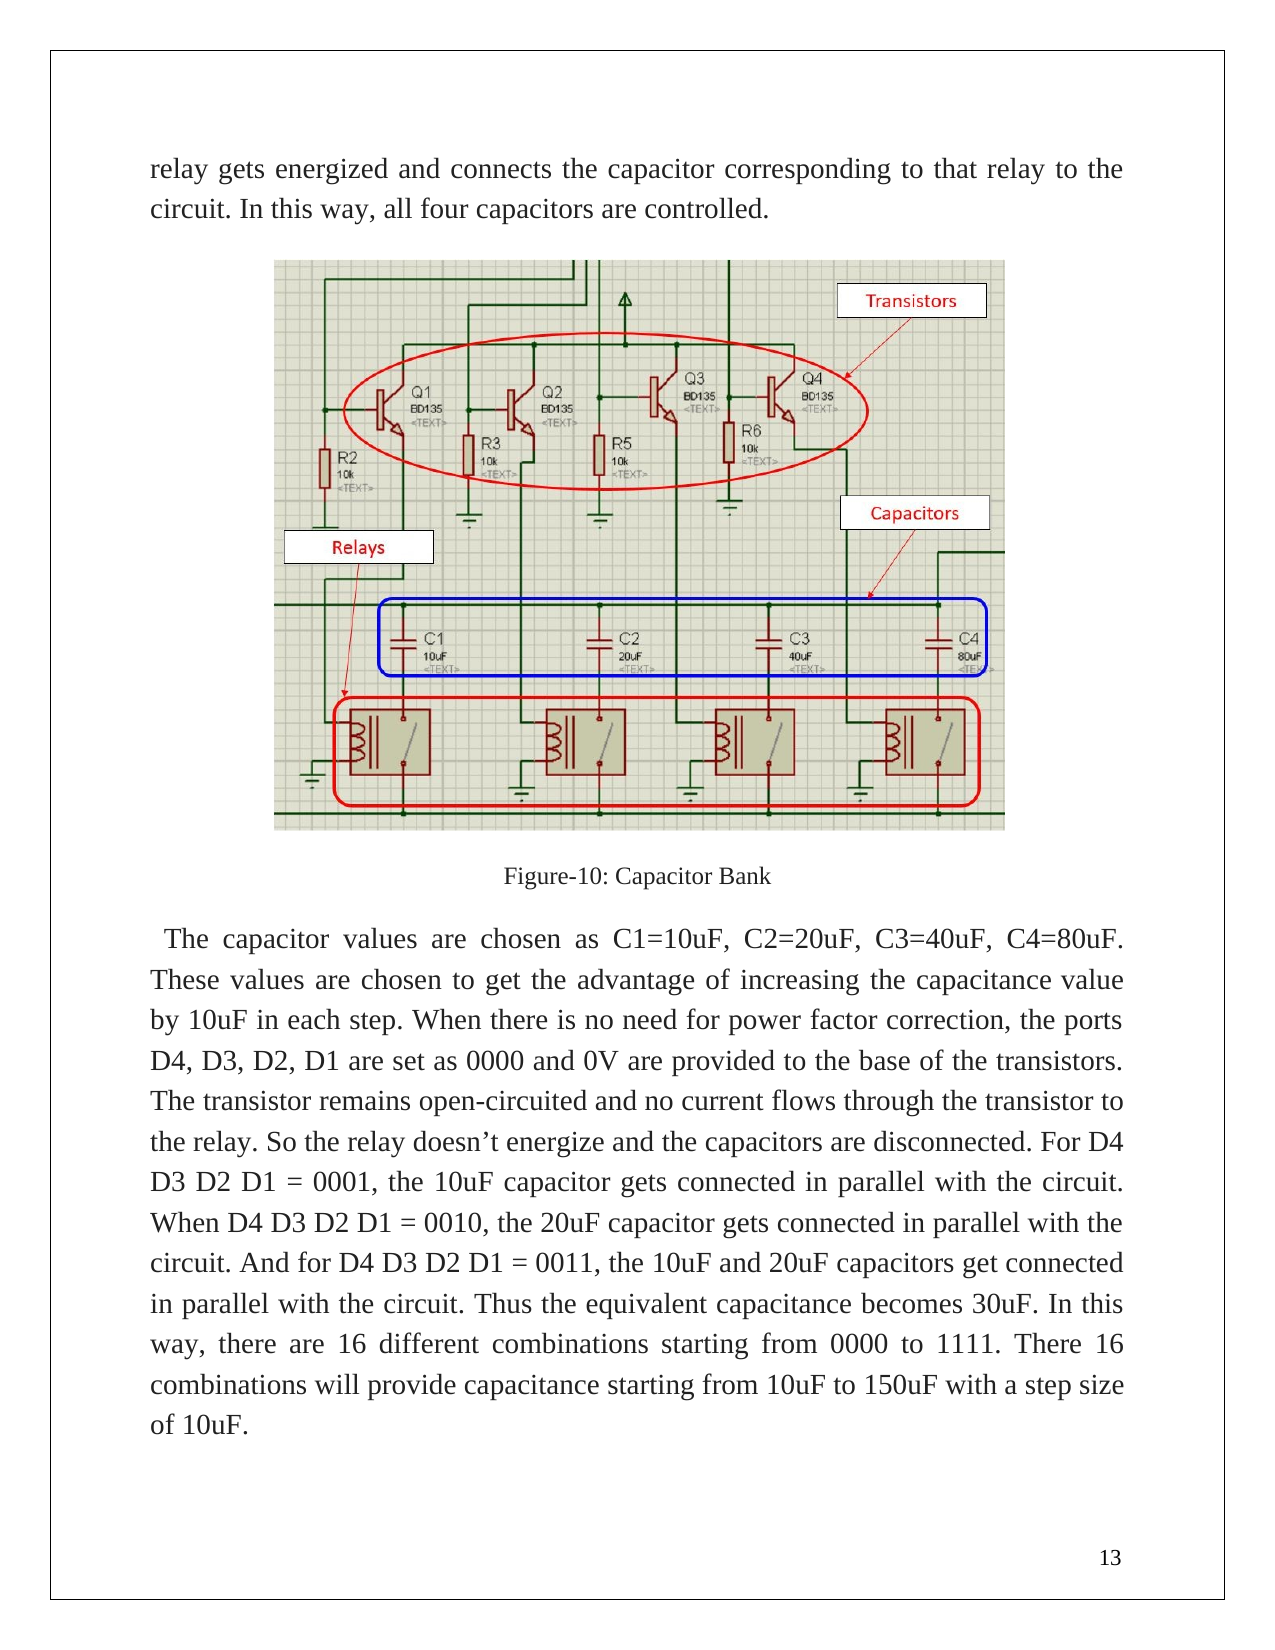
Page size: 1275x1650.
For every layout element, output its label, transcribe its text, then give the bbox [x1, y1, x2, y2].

text Figure-10: Capacitor Bank [151, 861, 1123, 890]
text relay gets energized and connects the capacitor corresponding to that relay to the circuit. In this way, all four capacitors are controlled. [150, 151, 1125, 225]
text The capacitor values are chosen as C1=10uF, C2=20uF, C3=40uF, C4=80uF. These values are chosen to get the advantage of increasing the capacitance value by 10uF in each step. When there is no need for power factor correction, the ports D4, D3, D2, D1 are set as 0000 and 0V are provided to the base of the transistors. The transistor remains open-circuited and no current flows through the transistor to the relay. So the relay doesn’t energize and the capacitors are disconnected. For D4 D3 D2 D1 = 0001, the 10uF capacitor gets connected in parallel with the circuit. When D4 D3 D2 D1 = 0010, the 20uF capacitor gets connected in parallel with the circuit. And for D4 D3 D2 D1 = 0011, the 10uF and 20uF capacitors get connected in parallel with the circuit. Thus the equivalent capacitance becomes 30uF. In this way, there are 16 different combinations starting from 0000 to 1111. There 16 combinations will provide capacitance starting from 10uF to 150uF with a step size of 10uF. [150, 921, 1125, 1441]
picture [273, 259, 1005, 831]
